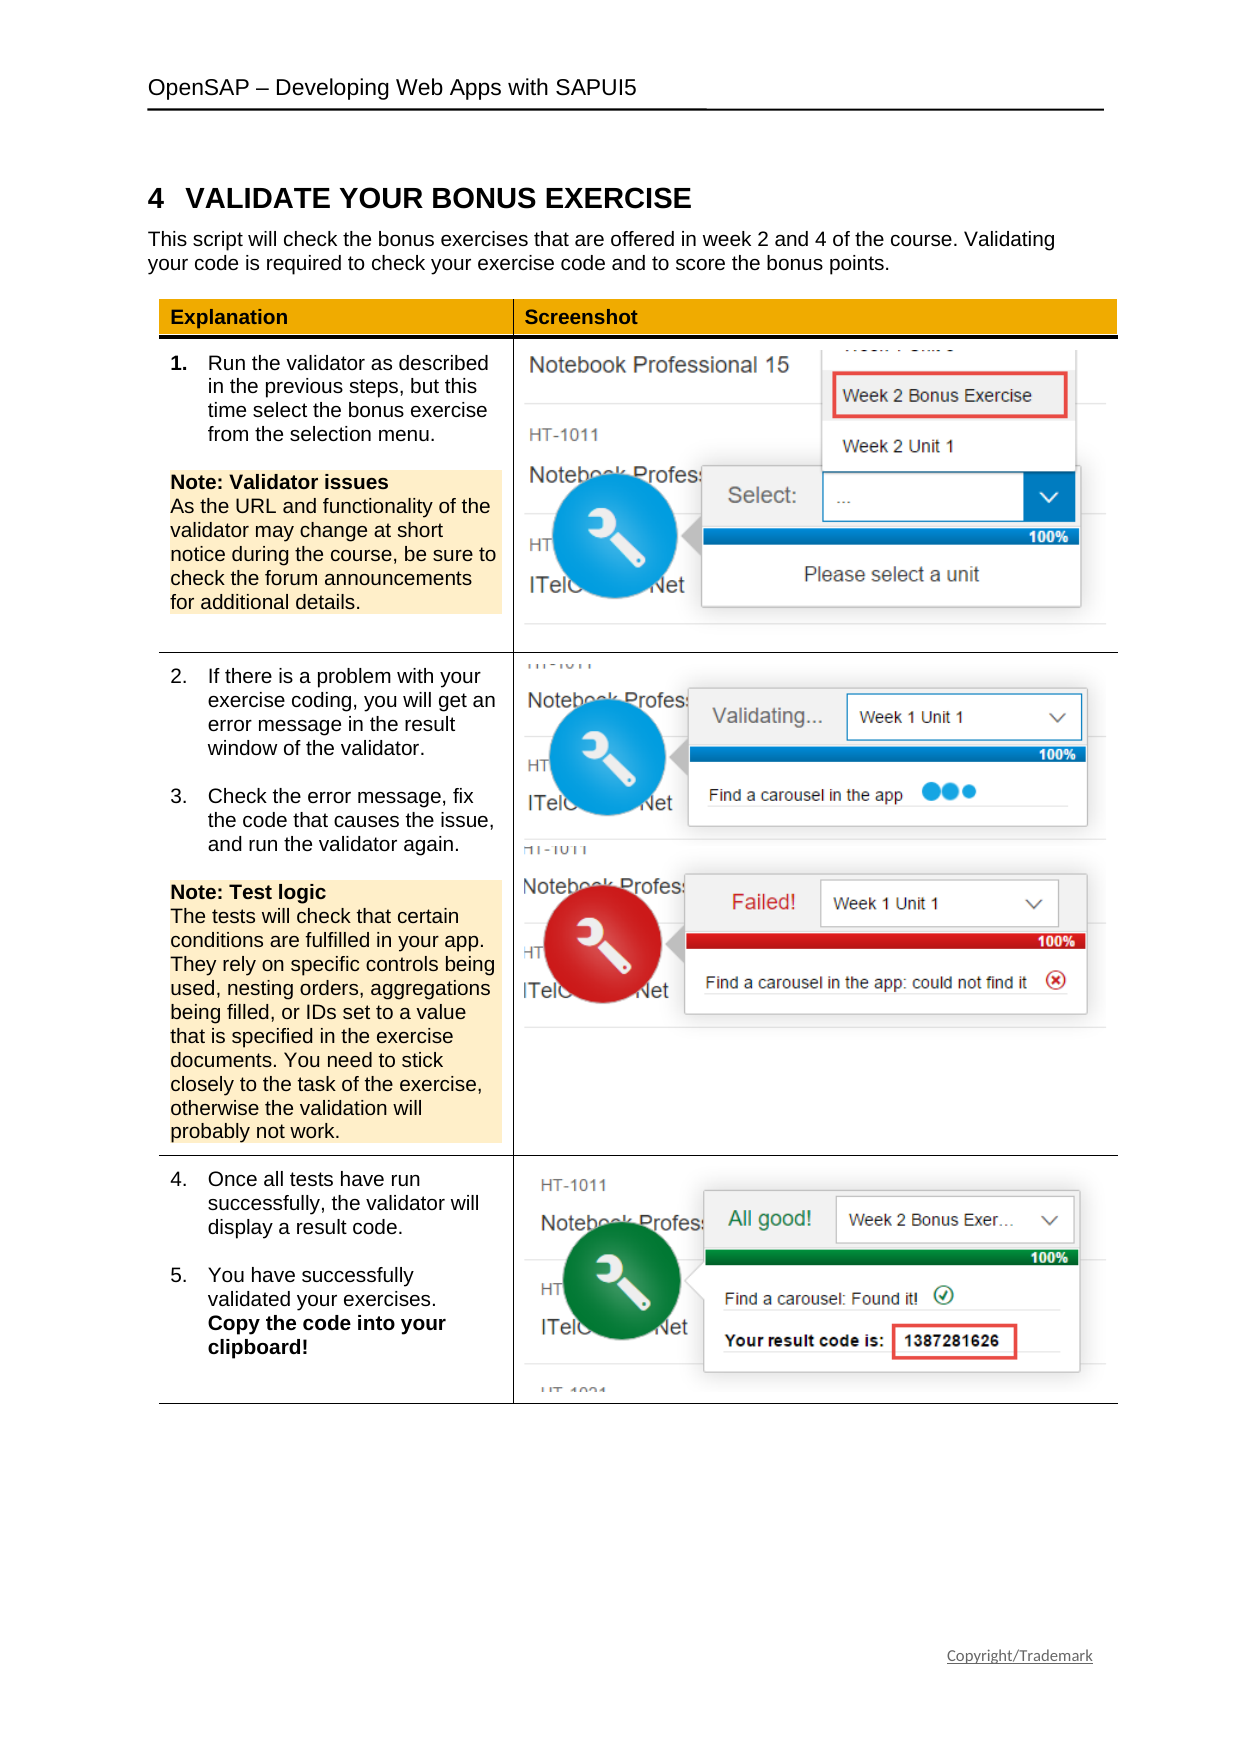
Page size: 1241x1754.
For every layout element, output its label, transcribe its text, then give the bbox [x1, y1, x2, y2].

table_cell [514, 653, 1117, 1154]
picture [524, 664, 1107, 1040]
subtitle Validate your bonus exercise [148, 181, 1093, 215]
table_cell [514, 1156, 1117, 1403]
table_cell If there is a problem with your exercise coding, you will get an error message in the result window of the validator. Check the error message, fix the code that causes the issue, and run the validator again. Note: Test logic The tests will check that certain conditions are fulfilled in your app. They rely on specific controls being used, nesting orders, aggregations being filled, or IDs set to a value that is specified in the exercise documents. You need to stick closely to the task of the exercise, otherwise the validation will probably not work. [159, 653, 513, 1154]
picture [524, 350, 1107, 641]
picture [524, 1166, 1107, 1392]
text This script will check the bonus exercises that are offered in week 2 and 4 of the course. Validating your code is required to check your exercise code and to score the bonus points. [148, 227, 1093, 275]
table_cell Run the validator as described in the previous steps, but this time select the bonus exercise from the selection menu. Note: Validator issues As the URL and functionality of the validator may change at short notice during the course, be sure to check the forum announcements for additional details. [159, 339, 513, 652]
table_cell [514, 339, 1117, 652]
table_header Screenshot [514, 299, 1117, 334]
table_header Explanation [159, 299, 513, 334]
table_cell Once all tests have run successfully, the validator will display a result code. You have successfully validated your exercises. Copy the code into your clipboard! [159, 1156, 513, 1403]
